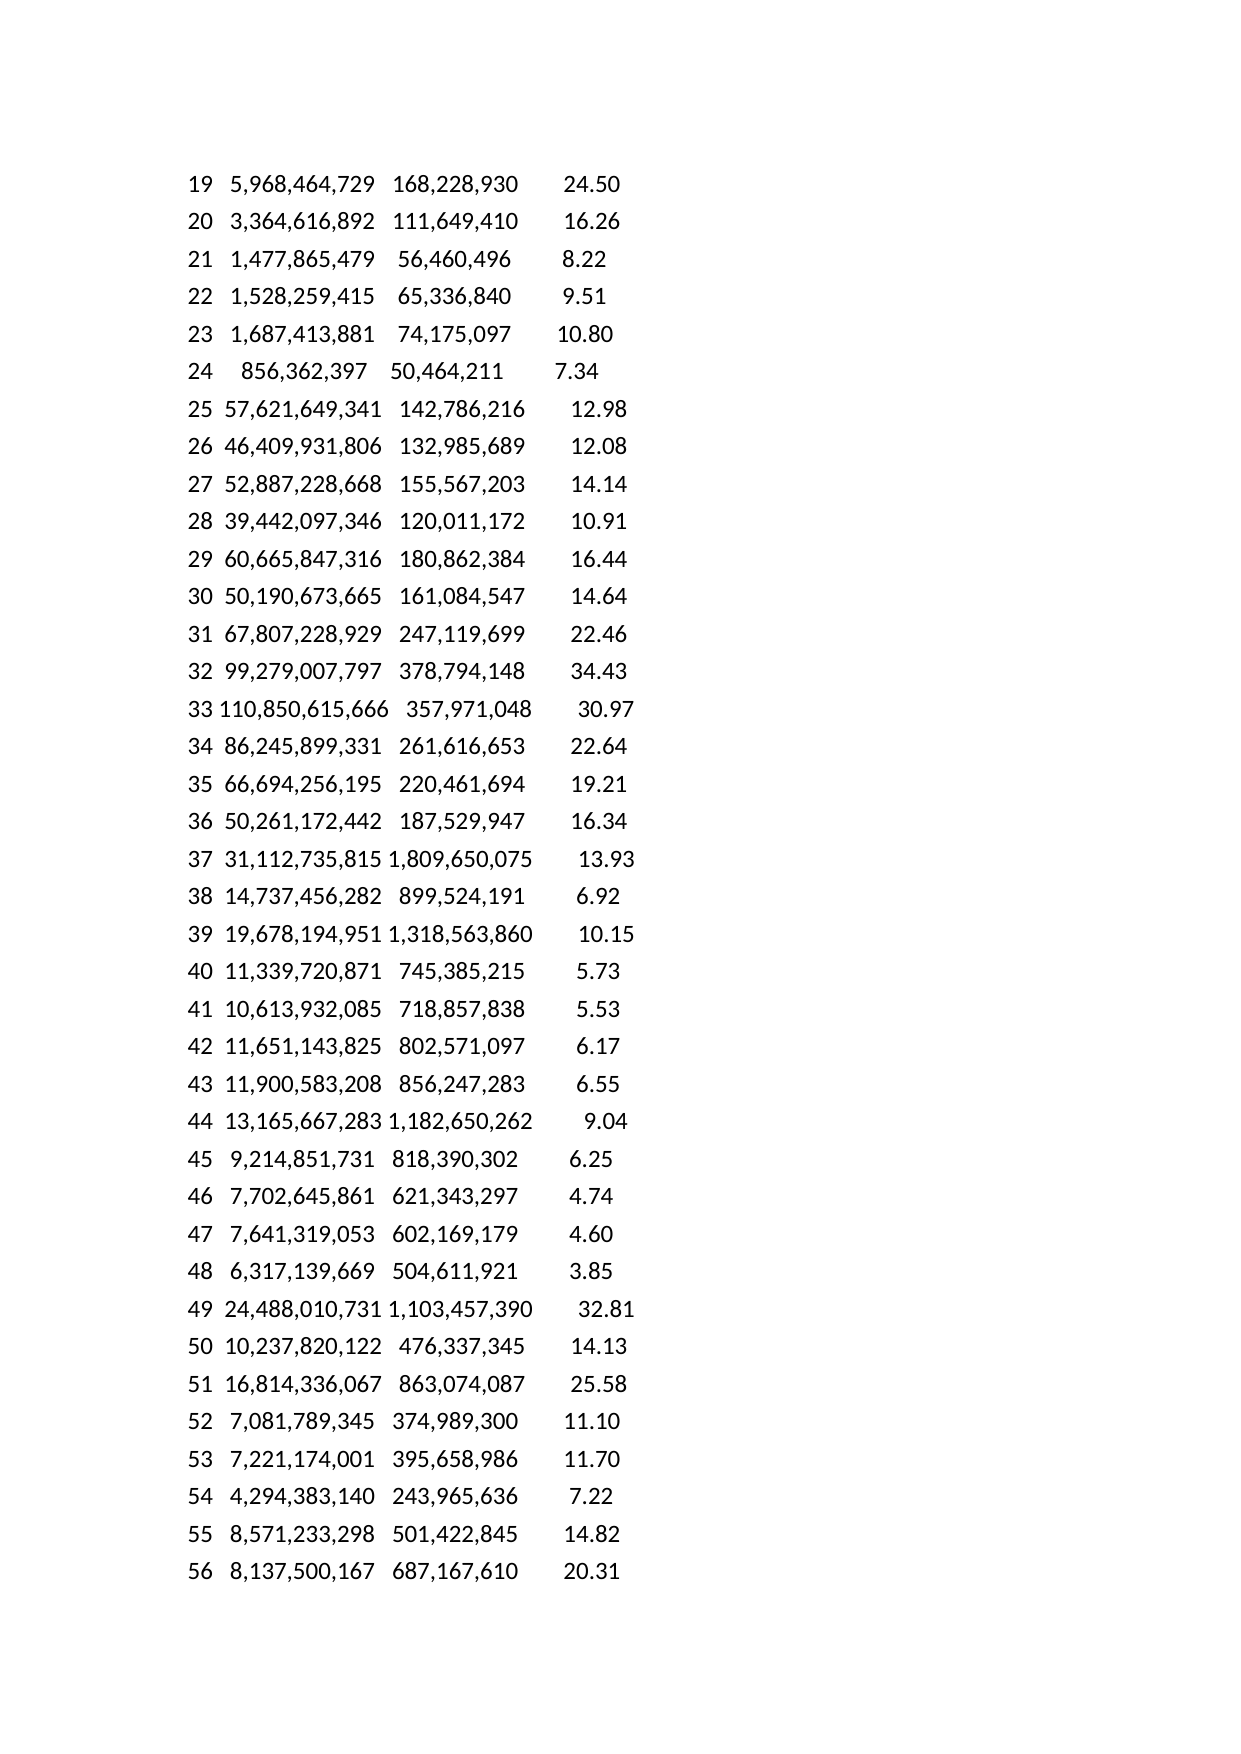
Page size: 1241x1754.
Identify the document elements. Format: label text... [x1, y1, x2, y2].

text 41 10,613,932,085 718,857,838 5.53 [187, 989, 1053, 1027]
text 52 7,081,789,345 374,989,300 11.10 [187, 1402, 1053, 1439]
text 29 60,665,847,316 180,862,384 16.44 [187, 539, 1053, 577]
text 47 7,641,319,053 602,169,179 4.60 [187, 1214, 1053, 1252]
text 48 6,317,139,669 504,611,921 3.85 [187, 1252, 1053, 1289]
text 28 39,442,097,346 120,011,172 10.91 [187, 502, 1053, 539]
text 27 52,887,228,668 155,567,203 14.14 [187, 464, 1053, 502]
text 21 1,477,865,479 56,460,496 8.22 [187, 239, 1053, 277]
text 37 31,112,735,815 1,809,650,075 13.93 [187, 839, 1053, 877]
text 26 46,409,931,806 132,985,689 12.08 [187, 427, 1053, 464]
text 39 19,678,194,951 1,318,563,860 10.15 [187, 914, 1053, 952]
text 31 67,807,228,929 247,119,699 22.46 [187, 614, 1053, 652]
text 40 11,339,720,871 745,385,215 5.73 [187, 952, 1053, 989]
text 55 8,571,233,298 501,422,845 14.82 [187, 1514, 1053, 1552]
text 50 10,237,820,122 476,337,345 14.13 [187, 1327, 1053, 1364]
text 44 13,165,667,283 1,182,650,262 9.04 [187, 1102, 1053, 1139]
text 56 8,137,500,167 687,167,610 20.31 [187, 1552, 1053, 1589]
text 20 3,364,616,892 111,649,410 16.26 [187, 202, 1053, 239]
text 24 856,362,397 50,464,211 7.34 [187, 352, 1053, 389]
text 42 11,651,143,825 802,571,097 6.17 [187, 1027, 1053, 1064]
text 51 16,814,336,067 863,074,087 25.58 [187, 1364, 1053, 1402]
text 23 1,687,413,881 74,175,097 10.80 [187, 314, 1053, 352]
text 25 57,621,649,341 142,786,216 12.98 [187, 389, 1053, 427]
text 45 9,214,851,731 818,390,302 6.25 [187, 1139, 1053, 1177]
text 38 14,737,456,282 899,524,191 6.92 [187, 877, 1053, 914]
text 22 1,528,259,415 65,336,840 9.51 [187, 277, 1053, 314]
text 43 11,900,583,208 856,247,283 6.55 [187, 1064, 1053, 1102]
text 32 99,279,007,797 378,794,148 34.43 [187, 652, 1053, 689]
text 49 24,488,010,731 1,103,457,390 32.81 [187, 1289, 1053, 1327]
text 36 50,261,172,442 187,529,947 16.34 [187, 802, 1053, 839]
text 34 86,245,899,331 261,616,653 22.64 [187, 727, 1053, 764]
text 30 50,190,673,665 161,084,547 14.64 [187, 577, 1053, 614]
text 53 7,221,174,001 395,658,986 11.70 [187, 1439, 1053, 1477]
text 35 66,694,256,195 220,461,694 19.21 [187, 764, 1053, 802]
text 54 4,294,383,140 243,965,636 7.22 [187, 1477, 1053, 1514]
text 33 110,850,615,666 357,971,048 30.97 [187, 689, 1053, 727]
text 19 5,968,464,729 168,228,930 24.50 [187, 164, 1053, 202]
text 46 7,702,645,861 621,343,297 4.74 [187, 1177, 1053, 1214]
